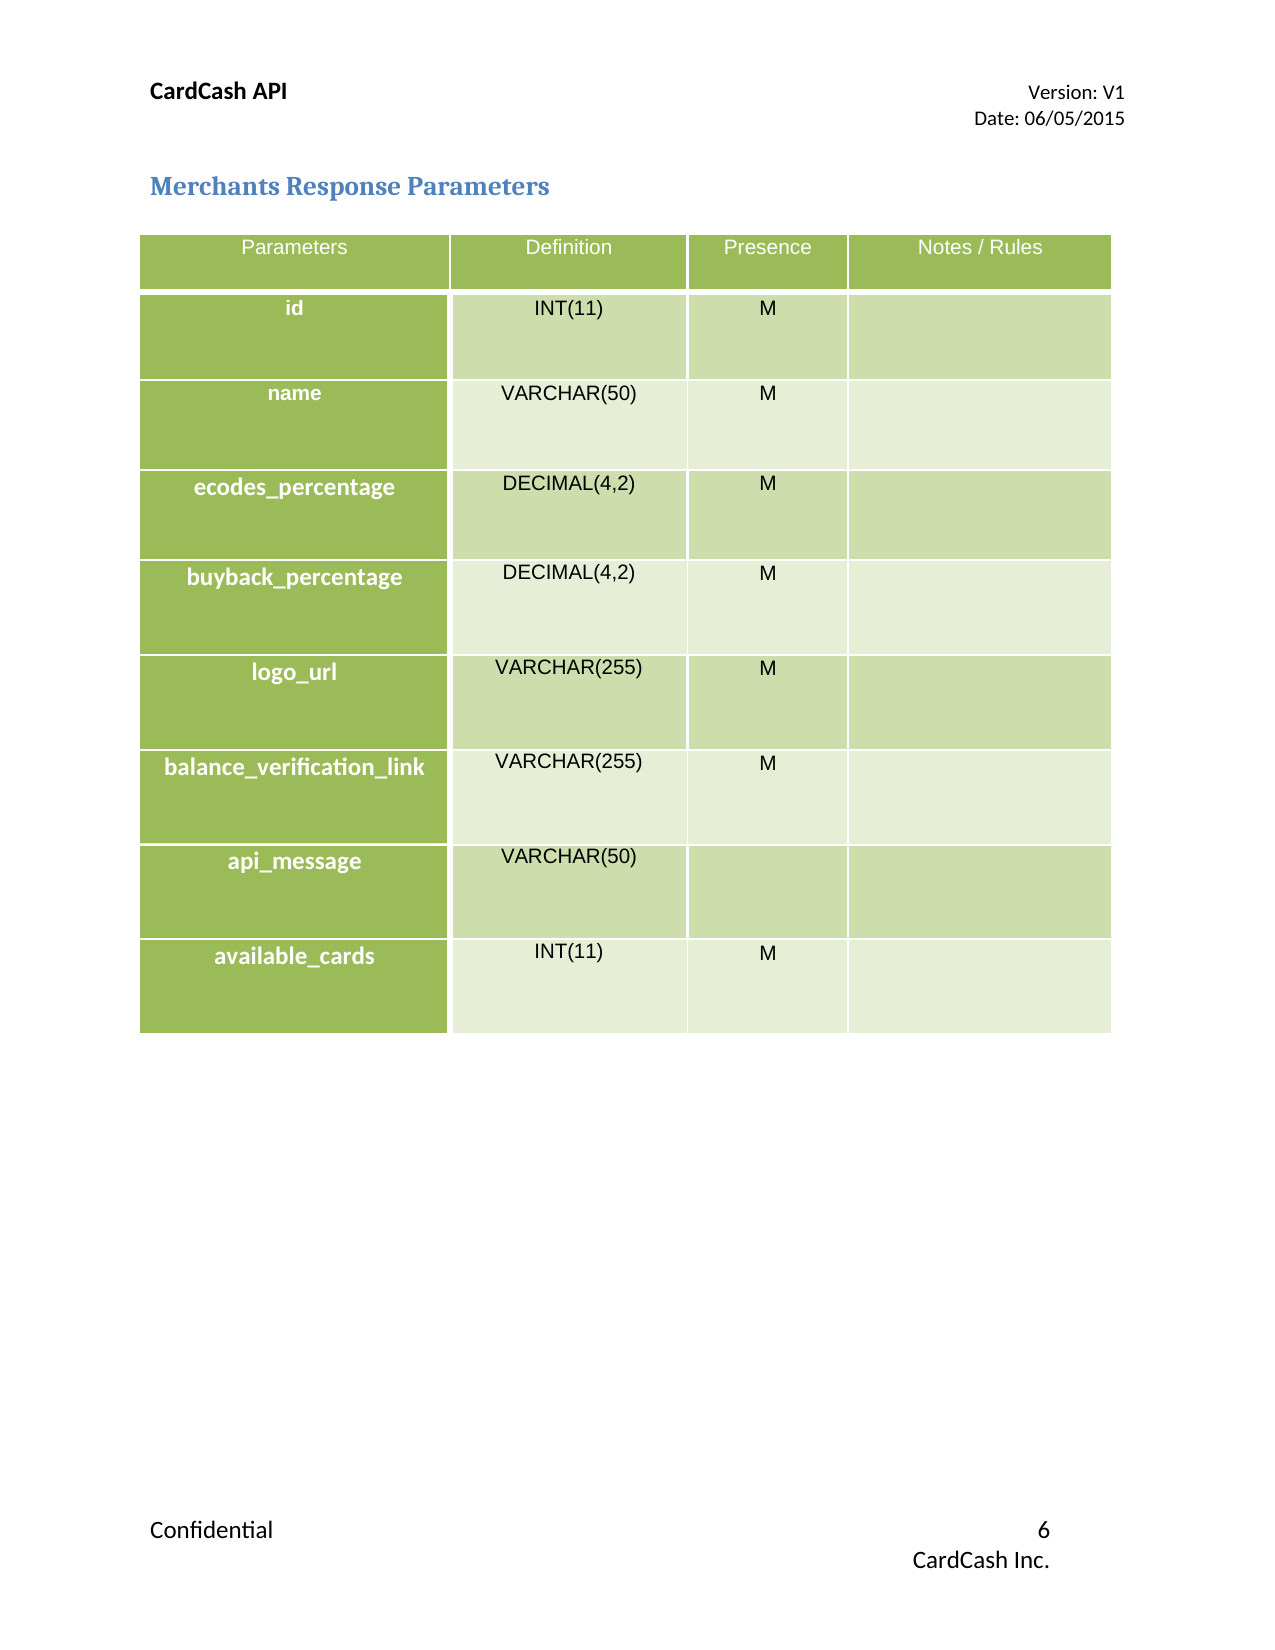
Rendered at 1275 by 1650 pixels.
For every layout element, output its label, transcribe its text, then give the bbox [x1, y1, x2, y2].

table_cell DECIMAL(4,2) [453, 561, 687, 654]
table_cell INT(11) [453, 295, 686, 379]
table_header Notes / Rules [849, 235, 1111, 289]
table_cell [849, 561, 1111, 654]
table_cell M [688, 561, 847, 654]
table_cell [849, 471, 1111, 559]
table_cell M [689, 471, 847, 559]
table_cell [849, 846, 1111, 938]
table_cell [849, 940, 1111, 1033]
table_cell balance_verification_link [140, 751, 447, 843]
table_cell logo_url [140, 656, 447, 749]
table_cell buyback_percentage [140, 561, 447, 654]
table_cell M [689, 295, 847, 379]
table_cell M [688, 940, 847, 1033]
table_cell M [689, 656, 847, 749]
table_cell name [140, 381, 447, 469]
table_cell api_message [140, 846, 447, 938]
table_header Presence [689, 235, 847, 289]
table_cell [849, 381, 1111, 469]
table_header Definition [451, 235, 686, 289]
table_cell id [140, 295, 447, 379]
table_cell ecodes_percentage [140, 471, 447, 559]
table_cell VARCHAR(255) [453, 656, 686, 749]
table_cell [849, 751, 1111, 843]
table_cell INT(11) [453, 940, 687, 1033]
table_cell VARCHAR(50) [453, 381, 687, 469]
table_cell M [688, 751, 847, 843]
table_cell VARCHAR(255) [453, 751, 687, 843]
table_cell available_cards [140, 940, 447, 1033]
table_cell [849, 295, 1111, 379]
table_cell [849, 656, 1111, 749]
subtitle Merchants Response Parameters [150, 171, 1125, 202]
table_cell VARCHAR(50) [453, 846, 686, 938]
table_cell DECIMAL(4,2) [453, 471, 686, 559]
table_header Parameters [140, 235, 449, 289]
table_cell [689, 846, 847, 938]
table_cell M [688, 381, 847, 469]
